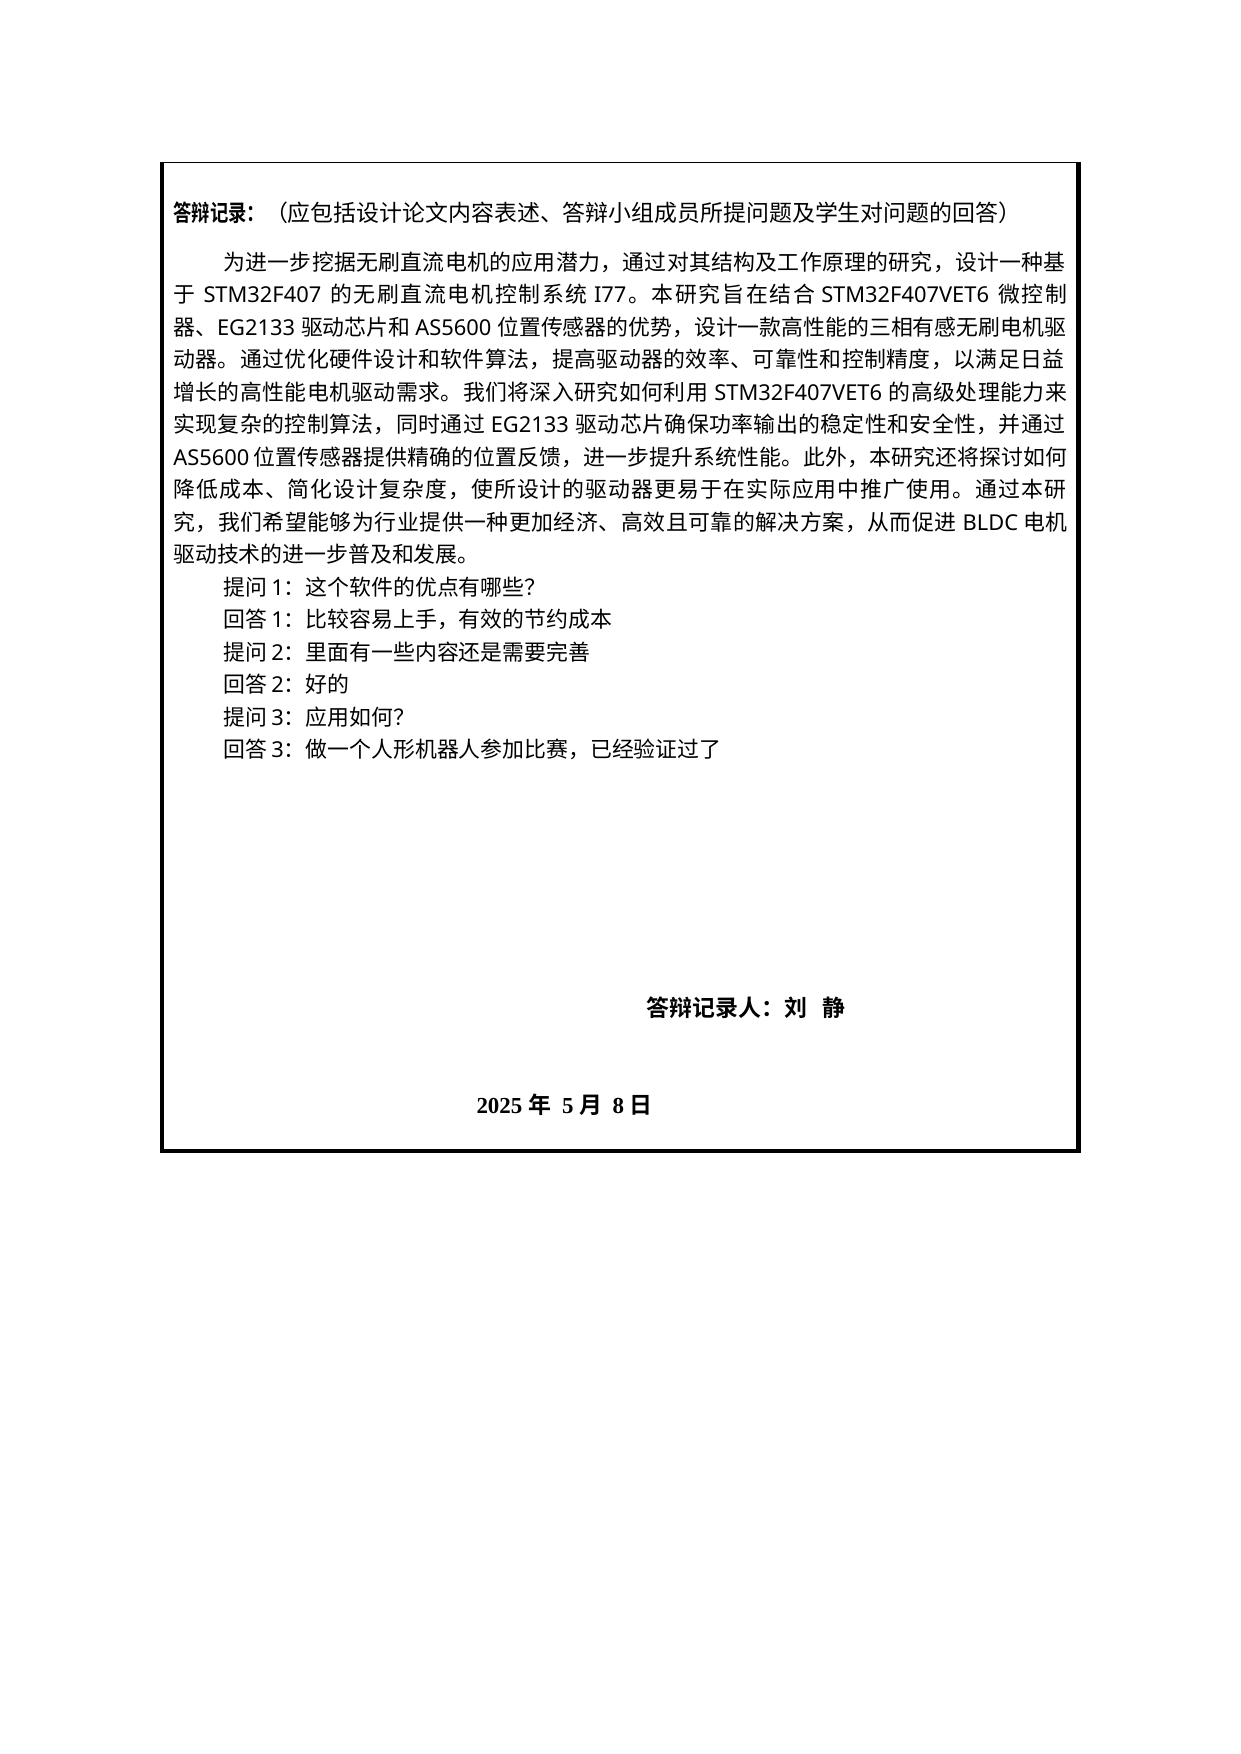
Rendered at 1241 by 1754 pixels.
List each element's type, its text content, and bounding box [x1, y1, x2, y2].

table_cell 答辩记录：（应包括设计论文内容表述、答辩小组成员所提问题及学生对问题的回答） 为进一步挖据无刷直流电机的应用潜力，通过对其结构及工作原理的研究，设计一种基于 STM32F407 的无刷直流电机控制系统I77。本研究旨在结合STM32F407VET6 微控制器、EG2133 驱动芯片和 AS5600 位置传感器的优势，设计一款高性能的三相有感无刷电机驱动器。通过优化硬件设计和软件算法，提高驱动器的效率、可靠性和控制精度，以满足日益增长的高性能电机驱动需求。我们将深入研究如何利用STM32F407VET6 的高级处理能力来实现复杂的控制算法，同时通过EG2133 驱动芯片确保功率输出的稳定性和安全性，并通过AS5600位置传感器提供精确的位置反馈，进一步提升系统性能。此外，本研究还将探讨如何降低成本、简化设计复杂度，使所设计的驱动器更易于在实际应用中推广使用。通过本研究，我们希望能够为行业提供一种更加经济、高效且可靠的解决方案，从而促进BLDC电机驱动技术的进一步普及和发展。 提问1：这个软件的优点有哪些？ 回答1：比较容易上手，有效的节约成本 提问2：里面有一些内容还是需要完善 回答2：好的 提问3：应用如何？ 回答3：做一个人形机器人参加比赛，已经验证过了 答辩记录人：刘 静 2025 年 5 月 8 日 [164, 163, 1076, 1149]
